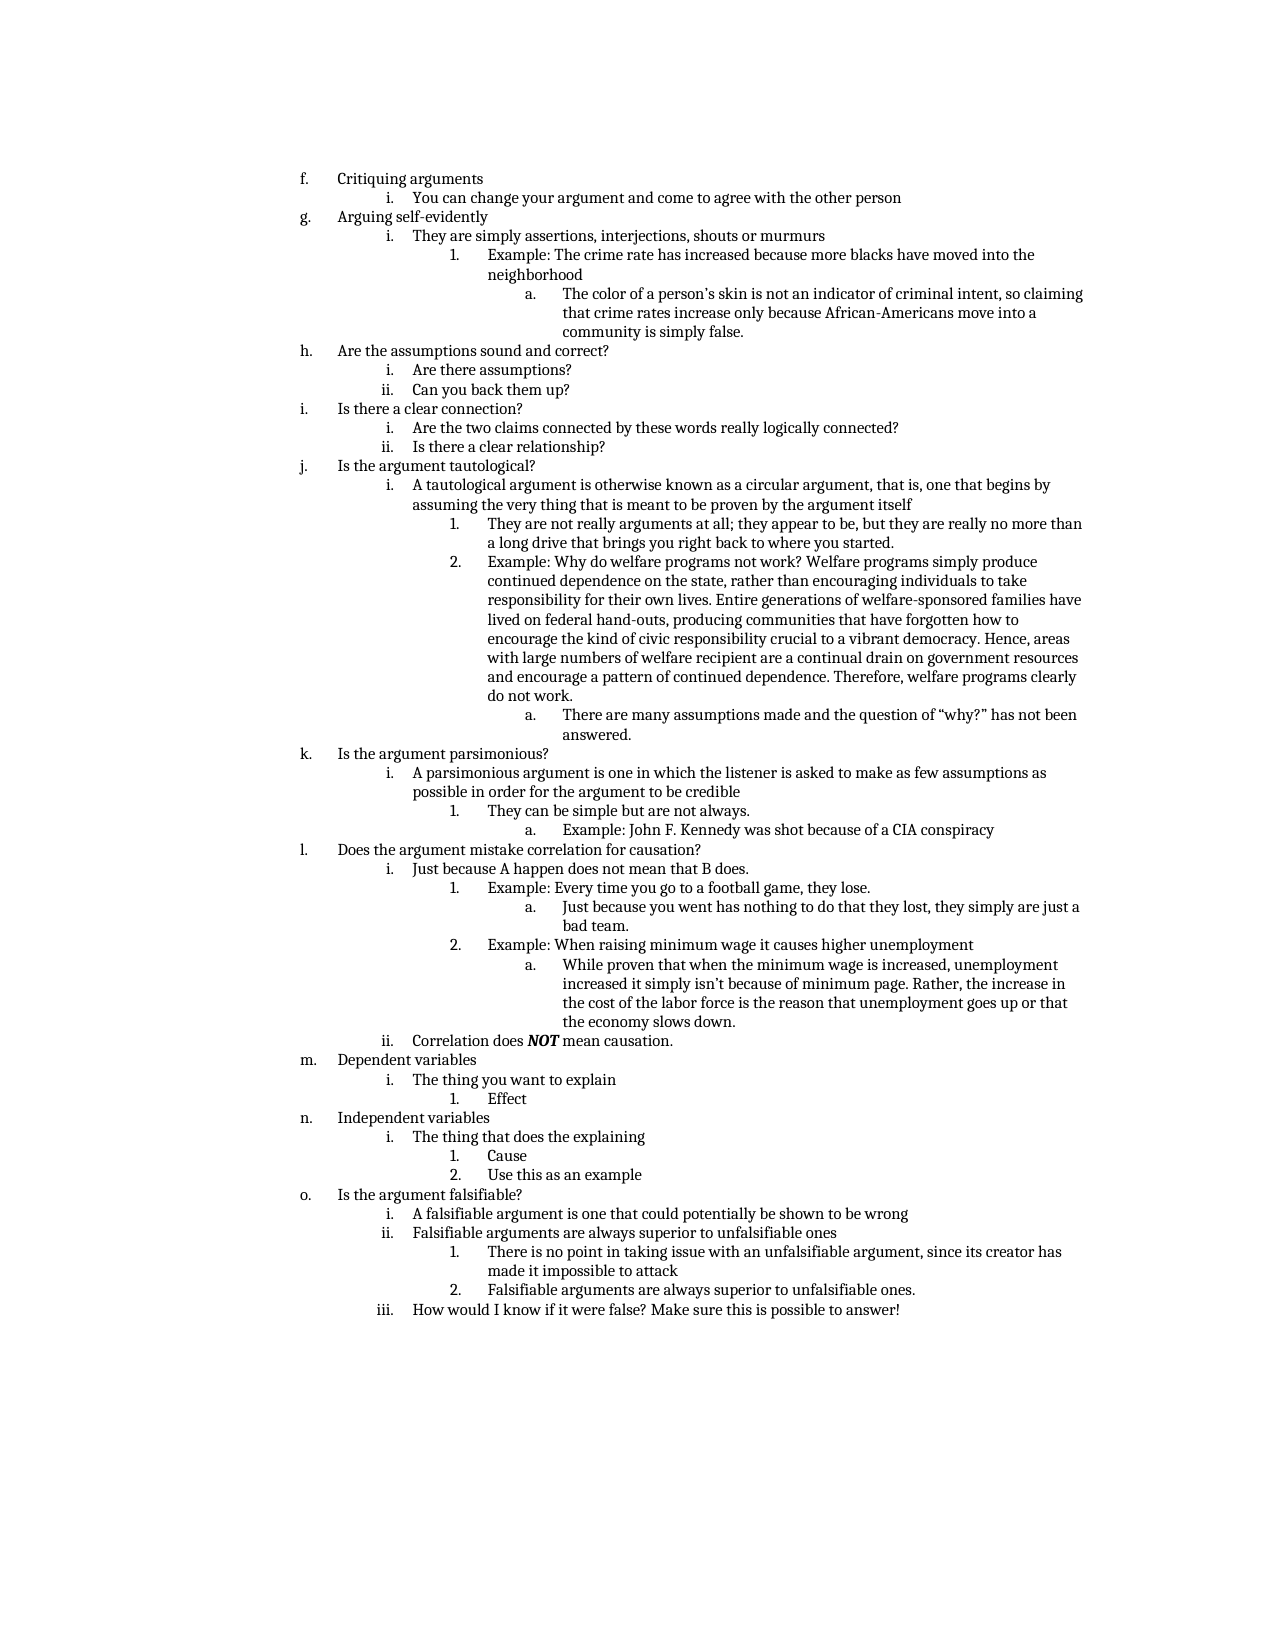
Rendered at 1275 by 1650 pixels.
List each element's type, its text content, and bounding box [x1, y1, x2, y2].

list Example: Why do welfare programs not work? Welfare programs simply produce continued dependence on the state, rather than encouraging individuals to take responsibility for their own lives. Entire generations of welfare-sponsored families have lived on federal hand-outs, producing communities that have forgotten how to encourage the kind of civic responsibility crucial to a vibrant democracy. Hence, areas with large numbers of welfare recipient are a continual drain on government resources and encourage a pattern of continued dependence. Therefore, welfare programs clearly do not work. [450, 552, 1087, 706]
list Critiquing arguments [300, 169, 1087, 188]
list Falsifiable arguments are always superior to unfalsifiable ones. [450, 1281, 1087, 1300]
list The thing you want to explain [394, 1070, 1087, 1089]
list Example: Every time you go to a football game, they lose. [450, 878, 1087, 897]
list Use this as an example [450, 1166, 1087, 1185]
list You can change your argument and come to agree with the other person [394, 188, 1087, 207]
list A falsifiable argument is one that could potentially be shown to be wrong [394, 1204, 1087, 1223]
list The thing that does the explaining [394, 1127, 1087, 1147]
list Dependent variables [300, 1051, 1087, 1070]
list Just because you went has nothing to do that they lost, they simply are just a bad team. [525, 897, 1087, 936]
list They are simply assertions, interjections, shouts or murmurs [394, 227, 1087, 246]
list The color of a person’s skin is not an indicator of criminal intent, so claiming that crime rates increase only because African-Americans move into a community is simply false. [525, 284, 1087, 342]
list Effect [450, 1089, 1087, 1108]
list There are many assumptions made and the question of “why?” has not been answered. [525, 706, 1087, 744]
list Example: John F. Kennedy was shot because of a CIA conspiracy [525, 821, 1087, 840]
list Just because A happen does not mean that B does. [394, 859, 1087, 878]
list Example: When raising minimum wage it causes higher unemployment [450, 936, 1087, 955]
list How would I know if it were false? Make sure this is possible to answer! [394, 1300, 1087, 1319]
list Falsifiable arguments are always superior to unfalsifiable ones [394, 1223, 1087, 1242]
list Is there a clear connection? [300, 399, 1087, 418]
list Are the assumptions sound and correct? [300, 342, 1087, 361]
list Cause [450, 1147, 1087, 1166]
list Is the argument parsimonious? [300, 744, 1087, 763]
list Does the argument mistake correlation for causation? [300, 840, 1087, 859]
list Are the two claims connected by these words really logically connected? [394, 418, 1087, 437]
list Is the argument falsifiable? [300, 1185, 1087, 1204]
list Is the argument tautological? [300, 457, 1087, 476]
list Can you back them up? [394, 380, 1087, 399]
list Correlation does NOT mean causation. [394, 1032, 1087, 1051]
list Independent variables [300, 1108, 1087, 1127]
list Are there assumptions? [394, 361, 1087, 380]
list They are not really arguments at all; they appear to be, but they are really no more than a long drive that brings you right back to where you started. [450, 514, 1087, 552]
list Example: The crime rate has increased because more blacks have moved into the neighborhood [450, 246, 1087, 284]
list A tautological argument is otherwise known as a circular argument, that is, one that begins by assuming the very thing that is meant to be proven by the argument itself [394, 476, 1087, 514]
list There is no point in taking issue with an unfalsifiable argument, since its creator has made it impossible to attack [450, 1242, 1087, 1281]
list Is there a clear relationship? [394, 437, 1087, 457]
list They can be simple but are not always. [450, 802, 1087, 821]
list Arguing self-evidently [300, 207, 1087, 227]
list While proven that when the minimum wage is increased, unemployment increased it simply isn’t because of minimum page. Rather, the increase in the cost of the labor force is the reason that unemployment goes up or that the economy slows down. [525, 955, 1087, 1032]
list A parsimonious argument is one in which the listener is asked to make as few assumptions as possible in order for the argument to be credible [394, 763, 1087, 802]
